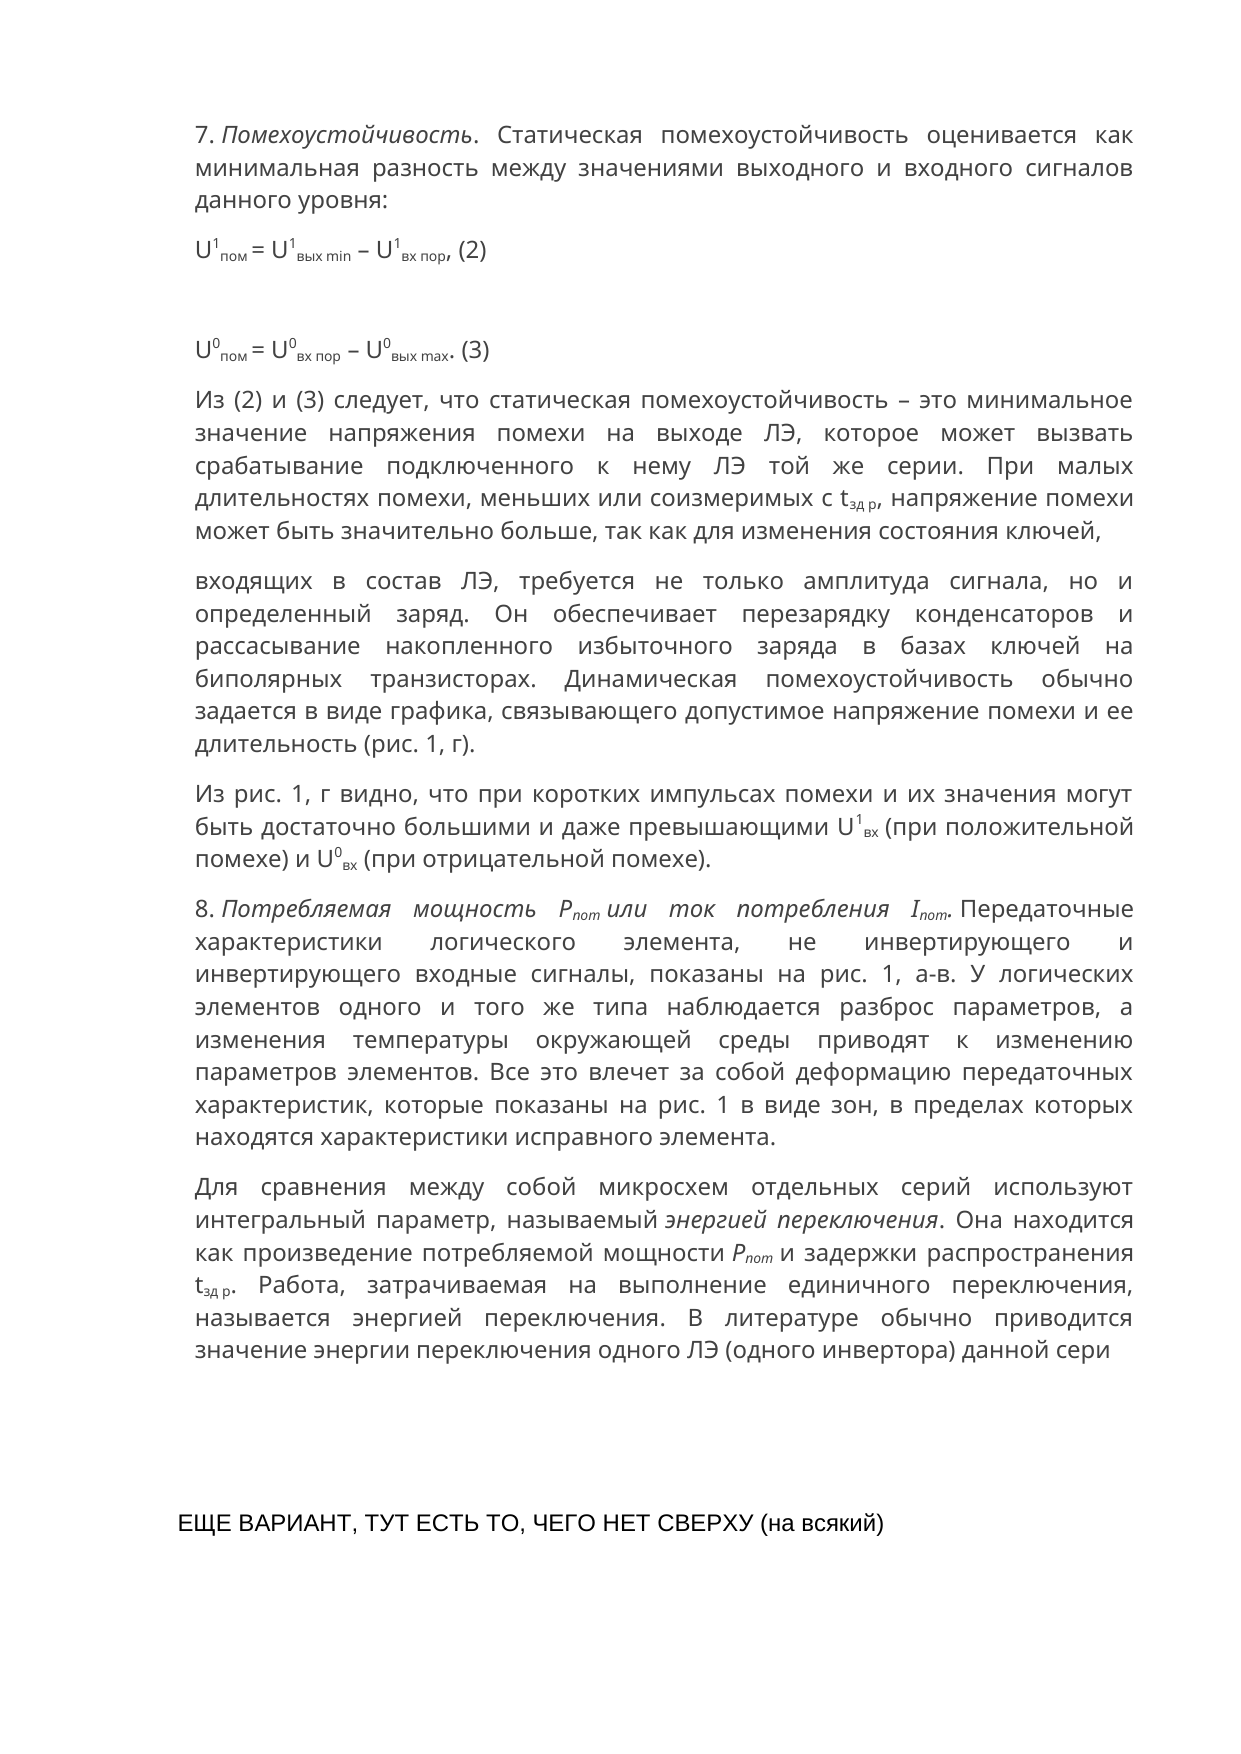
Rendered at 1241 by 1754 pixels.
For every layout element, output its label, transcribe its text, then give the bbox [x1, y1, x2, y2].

text входящих в состав ЛЭ, требуется не только амплитуда сигнала, но и определенный заряд. Он обеспечивает перезарядку конденсаторов и рассасывание накопленного избыточного заряда в базах ключей на биполярных транзисторах. Динамическая помехоустойчивость обычно задается в виде графика, связывающего допустимое напряжение помехи и ее длительность (рис. 1, г). [194, 564, 1134, 759]
text U0пом = U0вх пор – U0вых max. (3) [194, 333, 1134, 366]
text Из (2) и (3) следует, что статическая помехоустойчивость – это минимальное значение напряжения помехи на выходе ЛЭ, которое может вызвать срабатывание подключенного к нему ЛЭ той же серии. При малых длительностях помехи, меньших или соизмеримых с tзд р, напряжение помехи может быть значительно больше, так как для изменения состояния ключей, [194, 383, 1134, 546]
text Для сравнения между собой микросхем отдельных серий используют интегральный параметр, называемый энергией переключения. Она находится как произведение потребляемой мощности Рпот и задержки распространения tзд р. Работа, затрачиваемая на выполнение единичного переключения, называется энергией переключения. В литературе обычно приводится значение энергии переключения одного ЛЭ (одного инвертора) данной сери [194, 1170, 1134, 1366]
text 7. Помехоустойчивость. Статическая помехоустойчивость оценивается как минимальная разность между значениями выходного и входного сигналов данного уровня: [194, 118, 1134, 216]
text ЕЩЕ ВАРИАНТ, ТУТ ЕСТЬ ТО, ЧЕГО НЕТ СВЕРХУ (на всякий) [177, 1508, 1152, 1536]
text 8. Потребляемая мощность Рпот или ток потребления Iпот. Передаточные характеристики логического элемента, не инвертирующего и инвертирующего входные сигналы, показаны на рис. 1, а-в. У логических элементов одного и того же типа наблюдается разброс параметров, а изменения температуры окружающей среды приводят к изменению параметров элементов. Все это влечет за собой деформацию передаточных характеристик, которые показаны на рис. 1 в виде зон, в пределах которых находятся характеристики исправного элемента. [194, 892, 1134, 1153]
text Из рис. 1, г видно, что при коротких импульсах помехи и их значения могут быть достаточно большими и даже превышающими U1вх (при положительной помехе) и U0вх (при отрицательной помехе). [194, 777, 1134, 874]
text U1пом = U1вых min – U1вх пор, (2) [194, 233, 1134, 266]
